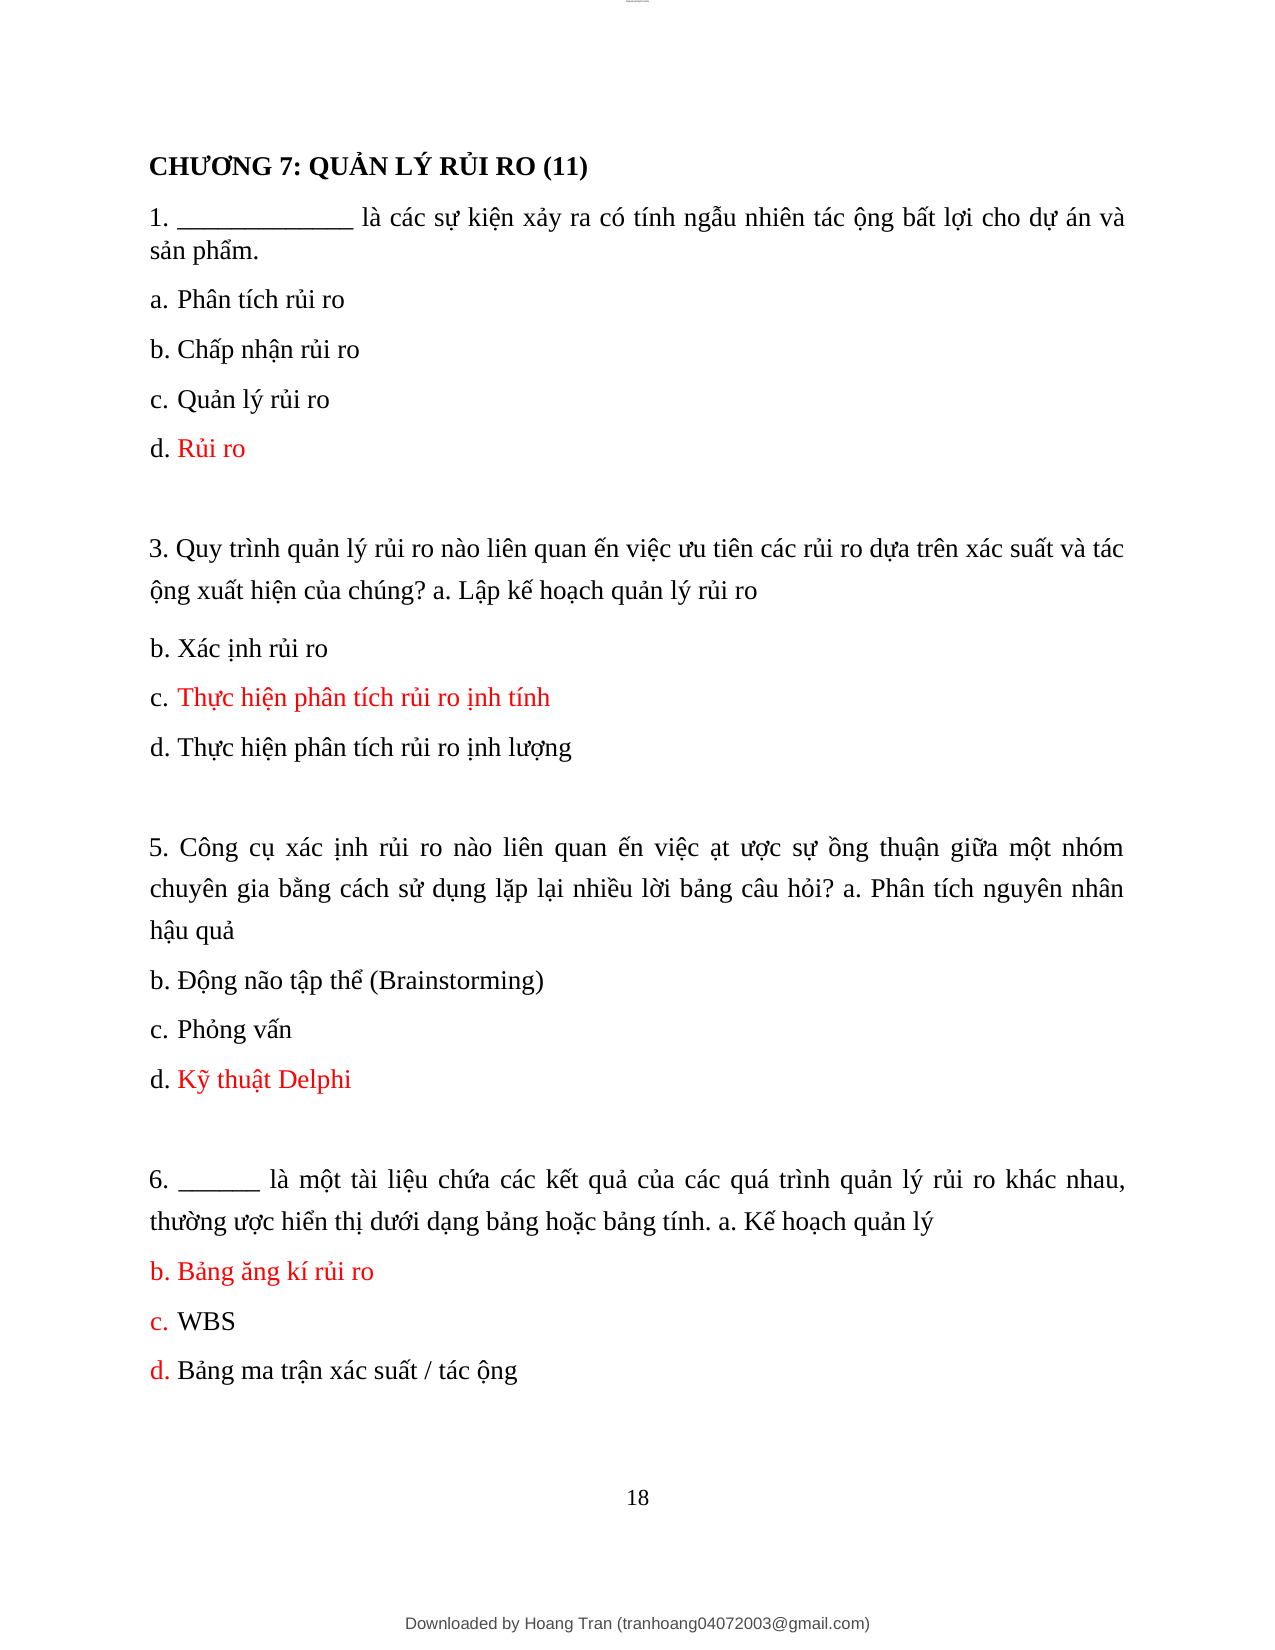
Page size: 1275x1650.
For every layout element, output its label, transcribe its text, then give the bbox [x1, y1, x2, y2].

text 5. Công cụ xác ịnh rủi ro nào liên quan ến việc ạt ược sự ồng thuận giữa một nhóm chuyên gia bằng cách sử dụng lặp lại nhiều lời bảng câu hỏi? a. Phân tích nguyên nhân hậu quả [148, 831, 1126, 945]
list Động não tập thể (Brainstorming) [150, 964, 1126, 995]
list Phân tích rủi ro [150, 283, 1126, 315]
text 3. Quy trình quản lý rủi ro nào liên quan ến việc ưu tiên các rủi ro dựa trên xác suất và tác ộng xuất hiện của chúng? a. Lập kế hoạch quản lý rủi ro [148, 533, 1126, 605]
list Bảng ma trận xác suất / tác ộng [150, 1354, 1126, 1386]
list Chấp nhận rủi ro [150, 333, 1126, 364]
list Kỹ thuật Delphi [150, 1063, 1126, 1094]
list Xác ịnh rủi ro [150, 632, 1126, 663]
text 1. _____________ là các sự kiện xảy ra có tính ngẫu nhiên tác ộng bất lợi cho dự án và sản phẩm. [148, 201, 1126, 265]
list WBS [150, 1305, 1126, 1336]
list Phỏng vấn [150, 1014, 1126, 1045]
list Bảng ăng kí rủi ro [150, 1255, 1126, 1286]
list Rủi ro [150, 432, 1126, 463]
text 6. ______ là một tài liệu chứa các kết quả của các quá trình quản lý rủi ro khác nhau, thường ược hiển thị dưới dạng bảng hoặc bảng tính. a. Kế hoạch quản lý [148, 1163, 1126, 1236]
list Thực hiện phân tích rủi ro ịnh tính [150, 681, 1126, 712]
list Quản lý rủi ro [150, 383, 1126, 414]
list Thực hiện phân tích rủi ro ịnh lượng [150, 731, 1126, 762]
subtitle CHƯƠNG 7: QUẢN LÝ RỦI RO (11) [148, 150, 1193, 181]
